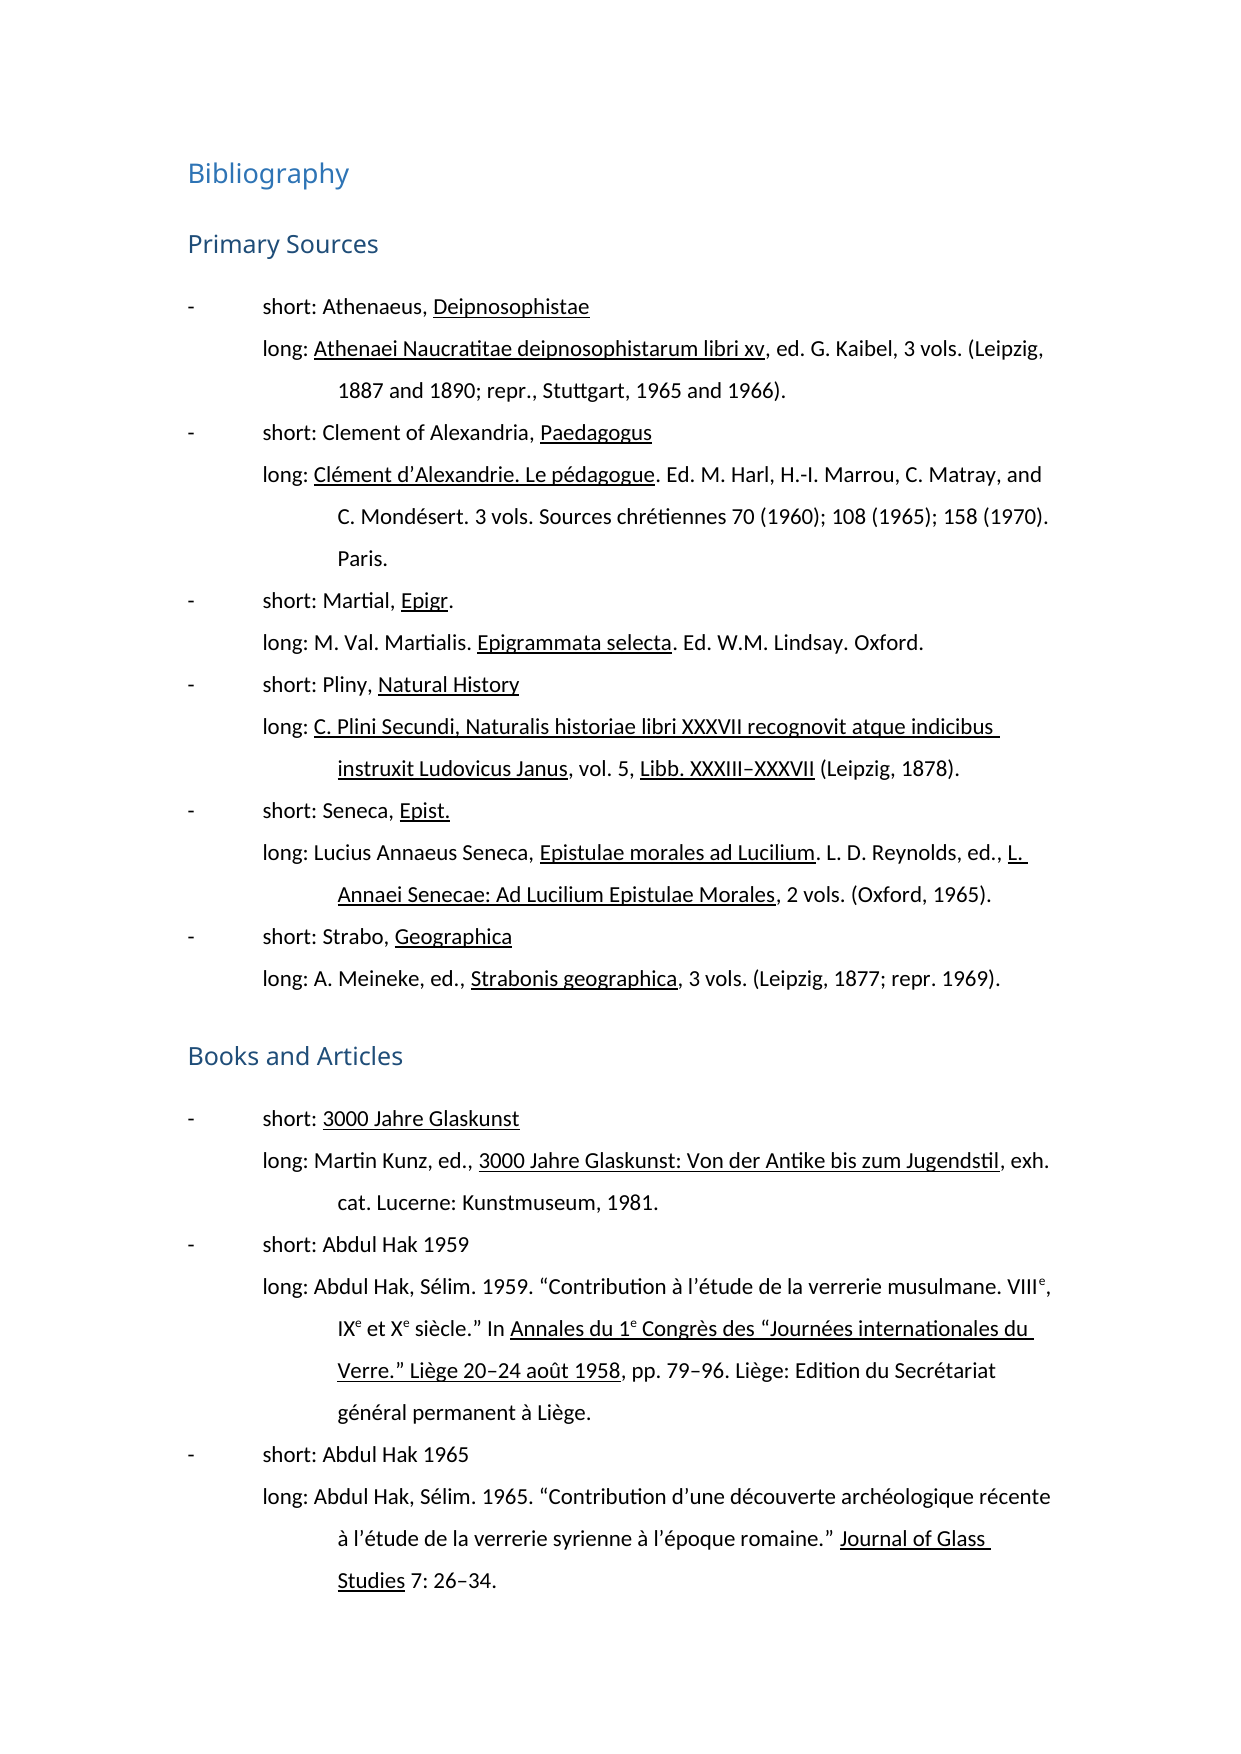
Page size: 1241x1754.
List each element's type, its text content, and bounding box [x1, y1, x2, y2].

text long: Clément d’Alexandrie. Le pédagogue. Ed. M. Harl, H.-I. Marrou, C. Matray, and C. Mondésert. 3 vols. Sources chrétiennes 70 (1960); 108 (1965); 158 (1970). Paris. [262, 460, 1053, 572]
text - short: Pliny, Natural History [187, 670, 1053, 698]
text long: Athenaei Naucratitae deipnosophistarum libri xv, ed. G. Kaibel, 3 vols. (Leipzig, 1887 and 1890; repr., Stuttgart, 1965 and 1966). [262, 334, 1053, 404]
subtitle Primary Sources [187, 227, 1053, 261]
subtitle Books and Articles [187, 1039, 1053, 1073]
text long: M. Val. Martialis. Epigrammata selecta. Ed. W.M. Lindsay. Oxford. [262, 628, 1053, 656]
text - short: Seneca, Epist. [187, 796, 1053, 824]
text - short: Martial, Epigr. [187, 586, 1053, 614]
text - short: Strabo, Geographica [187, 922, 1053, 950]
text long: C. Plini Secundi, Naturalis historiae libri XXXVII recognovit atque indicibus instruxit Ludovicus Janus, vol. 5, Libb. XXXIII–XXXVII (Leipzig, 1878). [262, 712, 1053, 782]
text - short: Abdul Hak 1965 [187, 1440, 1053, 1468]
text long: Lucius Annaeus Seneca, Epistulae morales ad Lucilium. L. D. Reynolds, ed., L. Annaei Senecae: Ad Lucilium Epistulae Morales, 2 vols. (Oxford, 1965). [262, 838, 1053, 908]
text long: A. Meineke, ed., Strabonis geographica, 3 vols. (Leipzig, 1877; repr. 1969). [262, 964, 1053, 992]
text - short: 3000 Jahre Glaskunst [187, 1104, 1053, 1132]
text long: Abdul Hak, Sélim. 1959. “Contribution à l’étude de la verrerie musulmane. VIIIe, IXe et Xe siècle.” In Annales du 1e Congrès des “Journées internationales du Verre.” Liège 20–24 août 1958, pp. 79–96. Liège: Edition du Secrétariat général permanent à Liège. [262, 1272, 1053, 1426]
text long: Abdul Hak, Sélim. 1965. “Contribution d’une découverte archéologique récente à l’étude de la verrerie syrienne à l’époque romaine.” Journal of Glass Studies 7: 26–34. [262, 1482, 1053, 1594]
text - short: Abdul Hak 1959 [187, 1230, 1053, 1258]
text - short: Athenaeus, Deipnosophistae [187, 292, 1053, 320]
text long: Martin Kunz, ed., 3000 Jahre Glaskunst: Von der Antike bis zum Jugendstil, exh. cat. Lucerne: Kunstmuseum, 1981. [262, 1146, 1053, 1216]
subtitle Bibliography [187, 154, 1053, 191]
text - short: Clement of Alexandria, Paedagogus [187, 418, 1053, 446]
